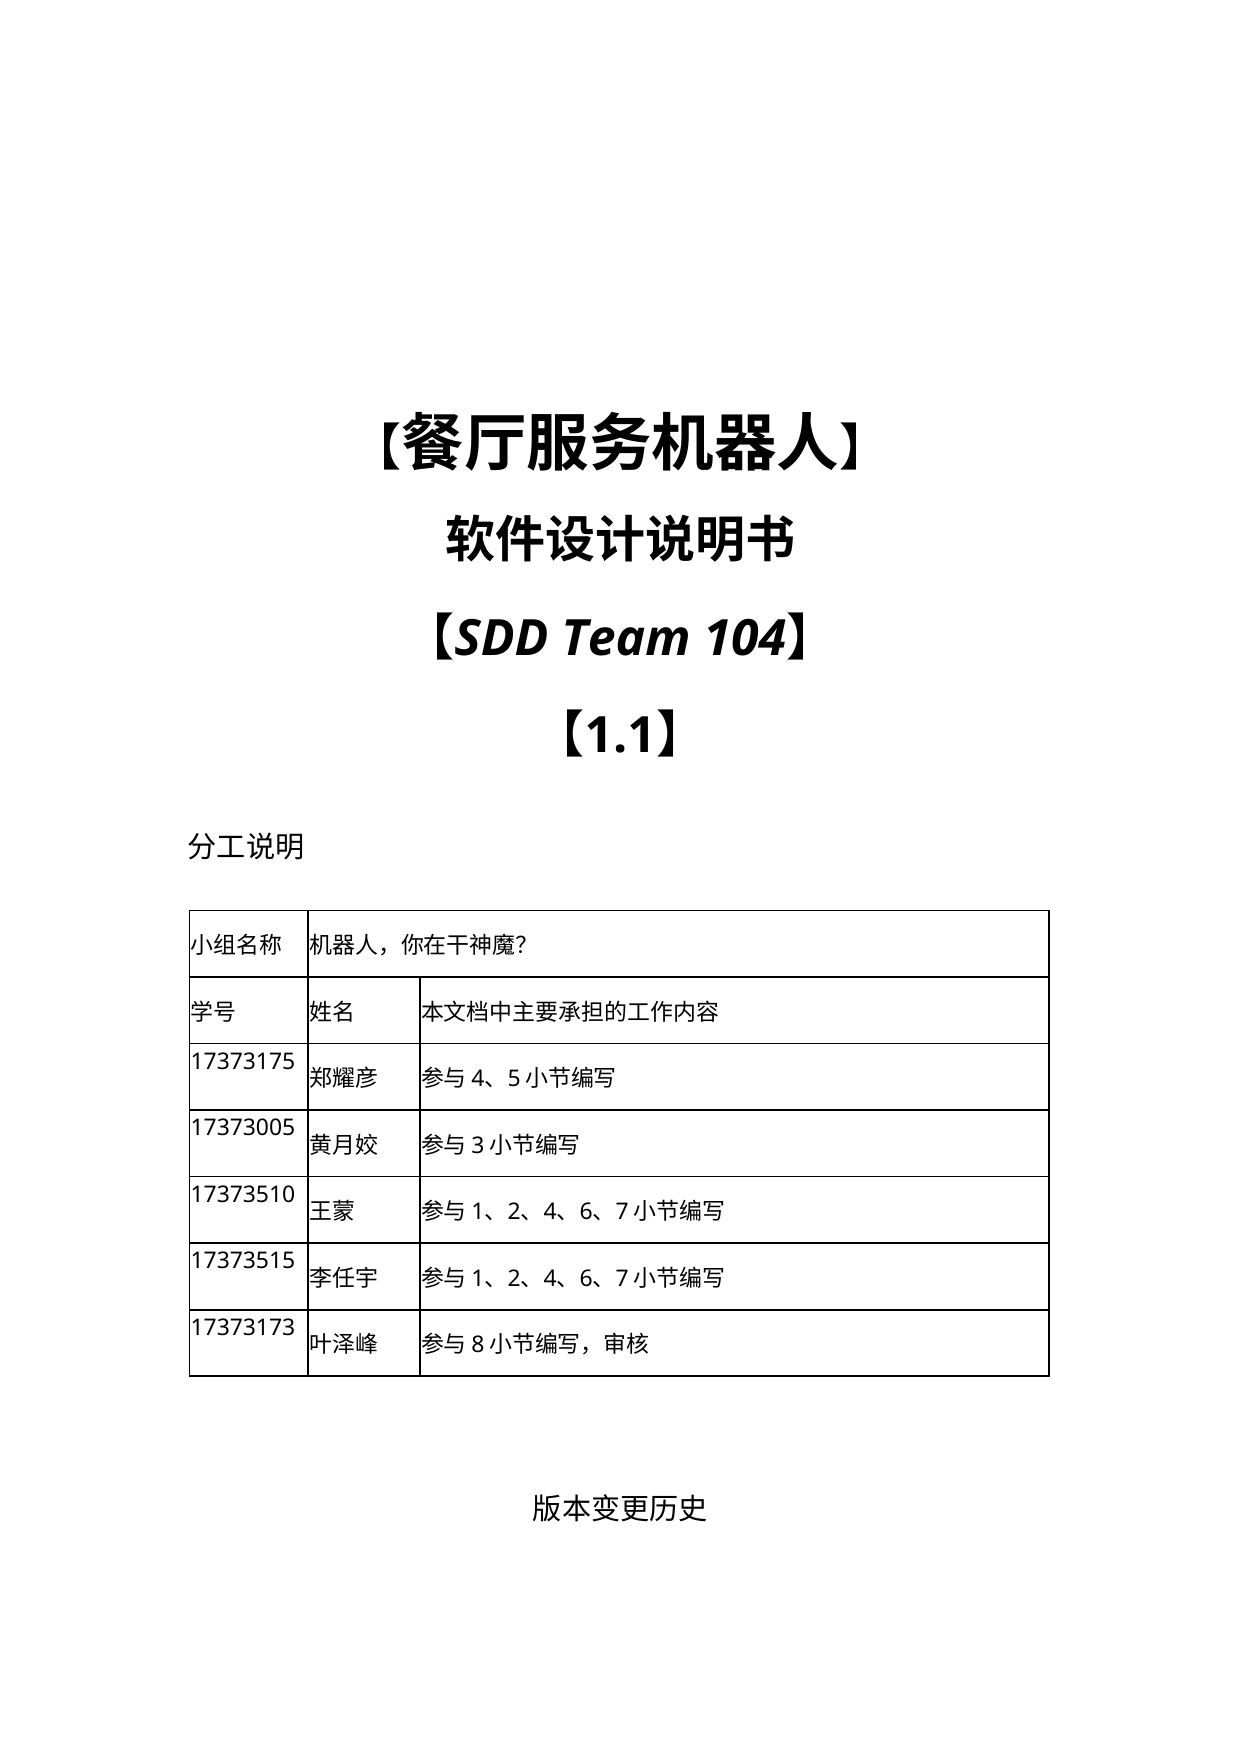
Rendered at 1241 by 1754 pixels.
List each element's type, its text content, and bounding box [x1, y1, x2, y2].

table_cell 参与8小节编写，审核 [421, 1311, 1048, 1375]
text 版本变更历史 [187, 1474, 1053, 1539]
table_cell 王蒙 [309, 1177, 419, 1242]
table_cell 17373515 [190, 1244, 307, 1309]
table_cell 17373510 [190, 1177, 307, 1242]
table_cell 郑耀彦 [309, 1044, 419, 1109]
table_cell 本文档中主要承担的工作内容 [421, 978, 1048, 1043]
table_cell 参与3小节编写 [421, 1111, 1048, 1176]
text 【餐厅服务机器人】 [187, 389, 1053, 487]
table_cell 17373173 [190, 1311, 307, 1375]
table_cell 17373005 [190, 1111, 307, 1176]
table_header 机器人，你在干神魔？ [309, 911, 1048, 976]
table_header 小组名称 [190, 911, 307, 976]
text 【SDD Team 104】 [187, 584, 1053, 682]
table_cell 参与1、2、4、6、7小节编写 [421, 1177, 1048, 1242]
table_cell 叶泽峰 [309, 1311, 419, 1375]
text 分工说明 [187, 812, 1053, 877]
table_cell 姓名 [309, 978, 419, 1043]
text 软件设计说明书 [187, 487, 1053, 584]
table_cell 学号 [190, 978, 307, 1043]
table_cell 黄月姣 [309, 1111, 419, 1176]
table_cell 参与1、2、4、6、7小节编写 [421, 1244, 1048, 1309]
text 【1.1】 [187, 682, 1053, 779]
table_cell 李任宇 [309, 1244, 419, 1309]
table_cell 17373175 [190, 1044, 307, 1109]
table_cell 参与4、5小节编写 [421, 1044, 1048, 1109]
